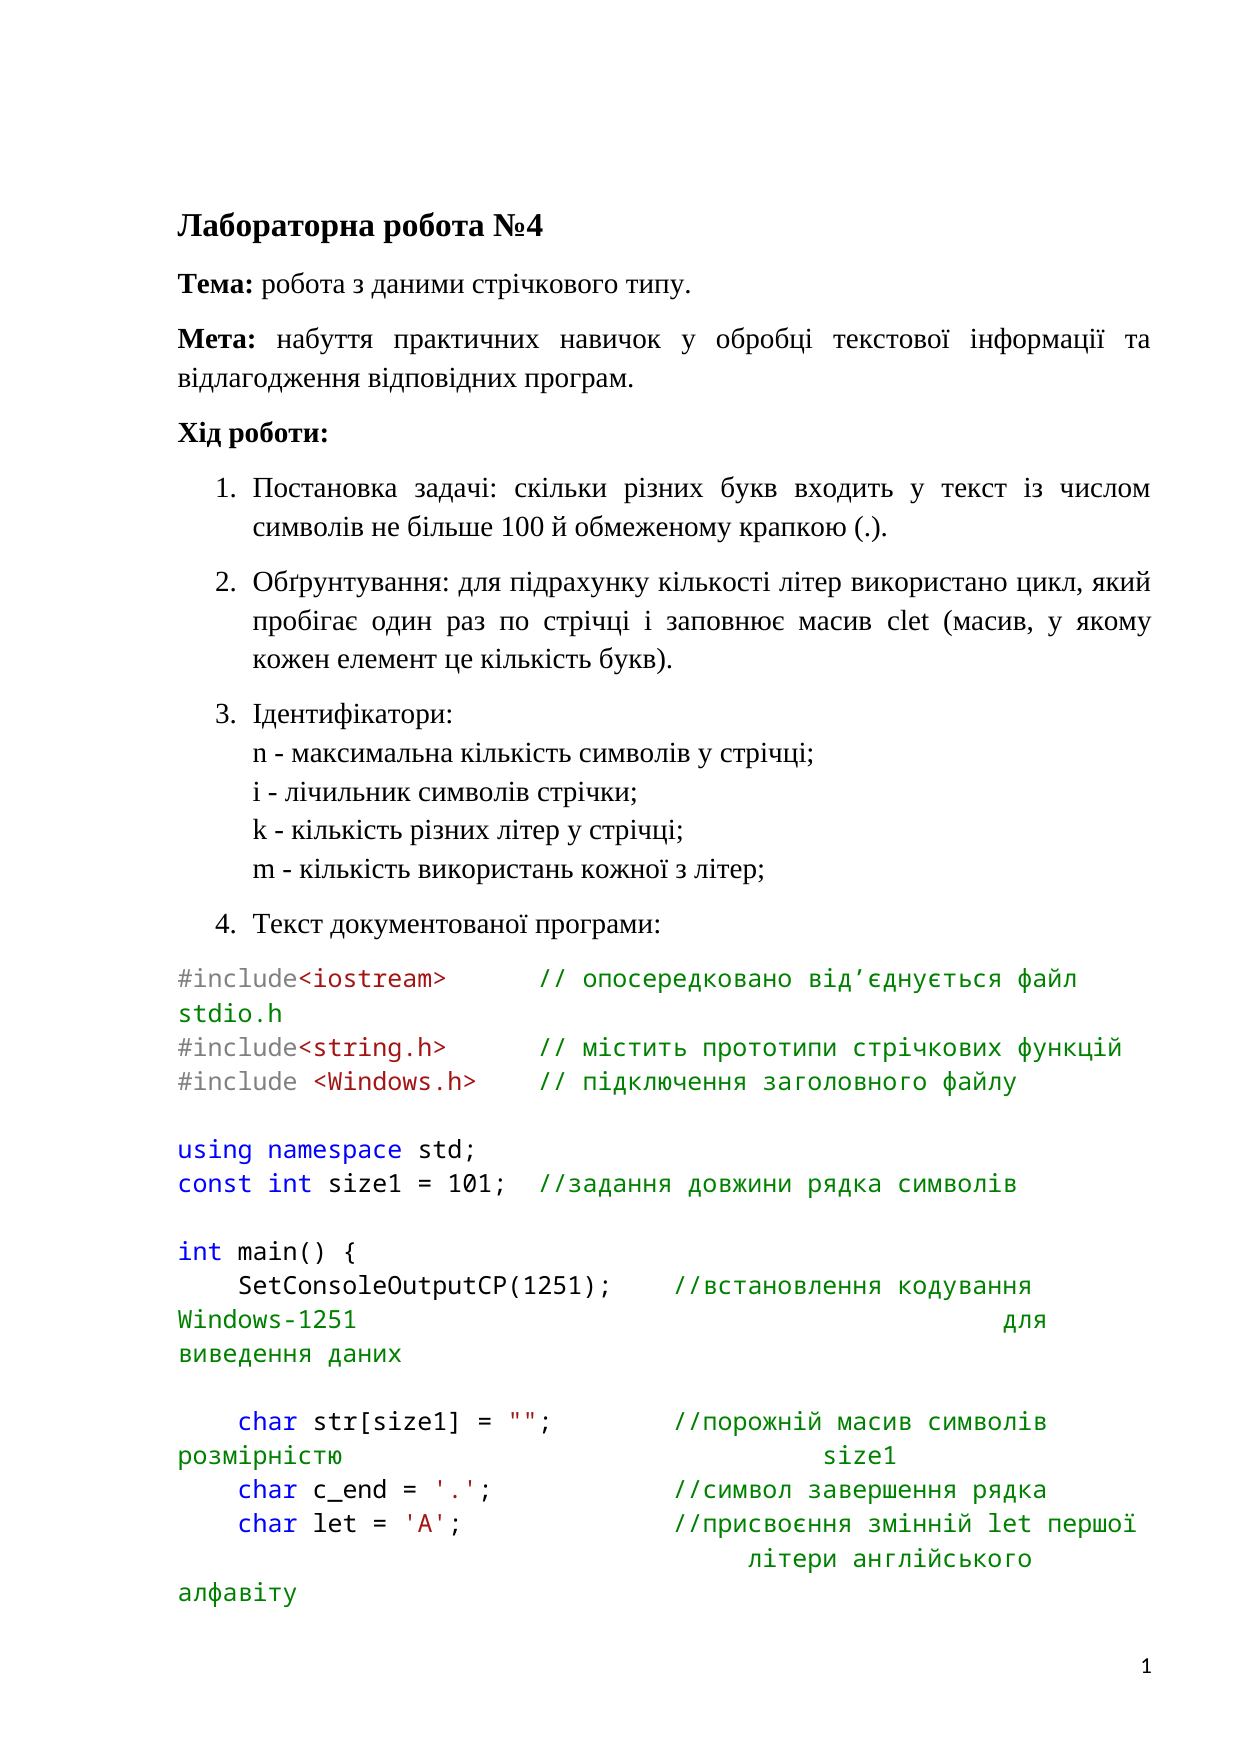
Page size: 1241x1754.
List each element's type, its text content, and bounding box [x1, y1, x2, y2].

text Хід роботи: [177, 415, 1152, 449]
text SetConsoleOutputCP(1251); //встановлення кодування Windows-1251 для виведення даних [177, 1268, 1152, 1370]
text Тема: робота з даними стрічкового типу. [177, 266, 1152, 300]
text Мета: набуття практичних навичок у обробці текстової інформації та відлагодження відповідних програм. [177, 322, 1152, 394]
list Обґрунтування: для підрахунку кількості літер використано цикл, який пробігає один раз по стрічці і заповнює масив clet (масив, у якому кожен елемент це кількість букв). [215, 564, 1152, 675]
text #include <Windows.h> // підключення заголовного файлу [177, 1063, 1152, 1097]
text char let = 'A'; //присвоєння змінній let першої м м м літери англійського алфавіту [177, 1506, 1152, 1608]
list Ідентифікатори: n - максимальна кількість символів у стрічці; і - лічильник символів стрічки; k - кількість різних літер у стрічці; m - кількість використань кожної з літер; [215, 697, 1152, 884]
text #include<iostream> // опосередковано від’єднується файл stdio.h [177, 961, 1152, 1029]
list Текст документованої програми: [215, 906, 1152, 939]
text Лабораторна робота №4 [177, 206, 1152, 244]
text using namespace std; [177, 1131, 1152, 1166]
text char c_end = '.'; //символ завершення рядка [177, 1472, 1152, 1506]
text const int size1 = 101; //задання довжини рядка символів [177, 1166, 1152, 1199]
text #include<string.h> // містить прототипи стрічкових функцій [177, 1029, 1152, 1063]
text char str[size1] = ""; //порожній масив символів розмірністю size1 [177, 1404, 1152, 1472]
text int main() { [177, 1234, 1152, 1268]
list Постановка задачі: скільки різних букв входить у текст із числом символів не більше 100 й обмеженому крапкою (.). [215, 471, 1152, 543]
